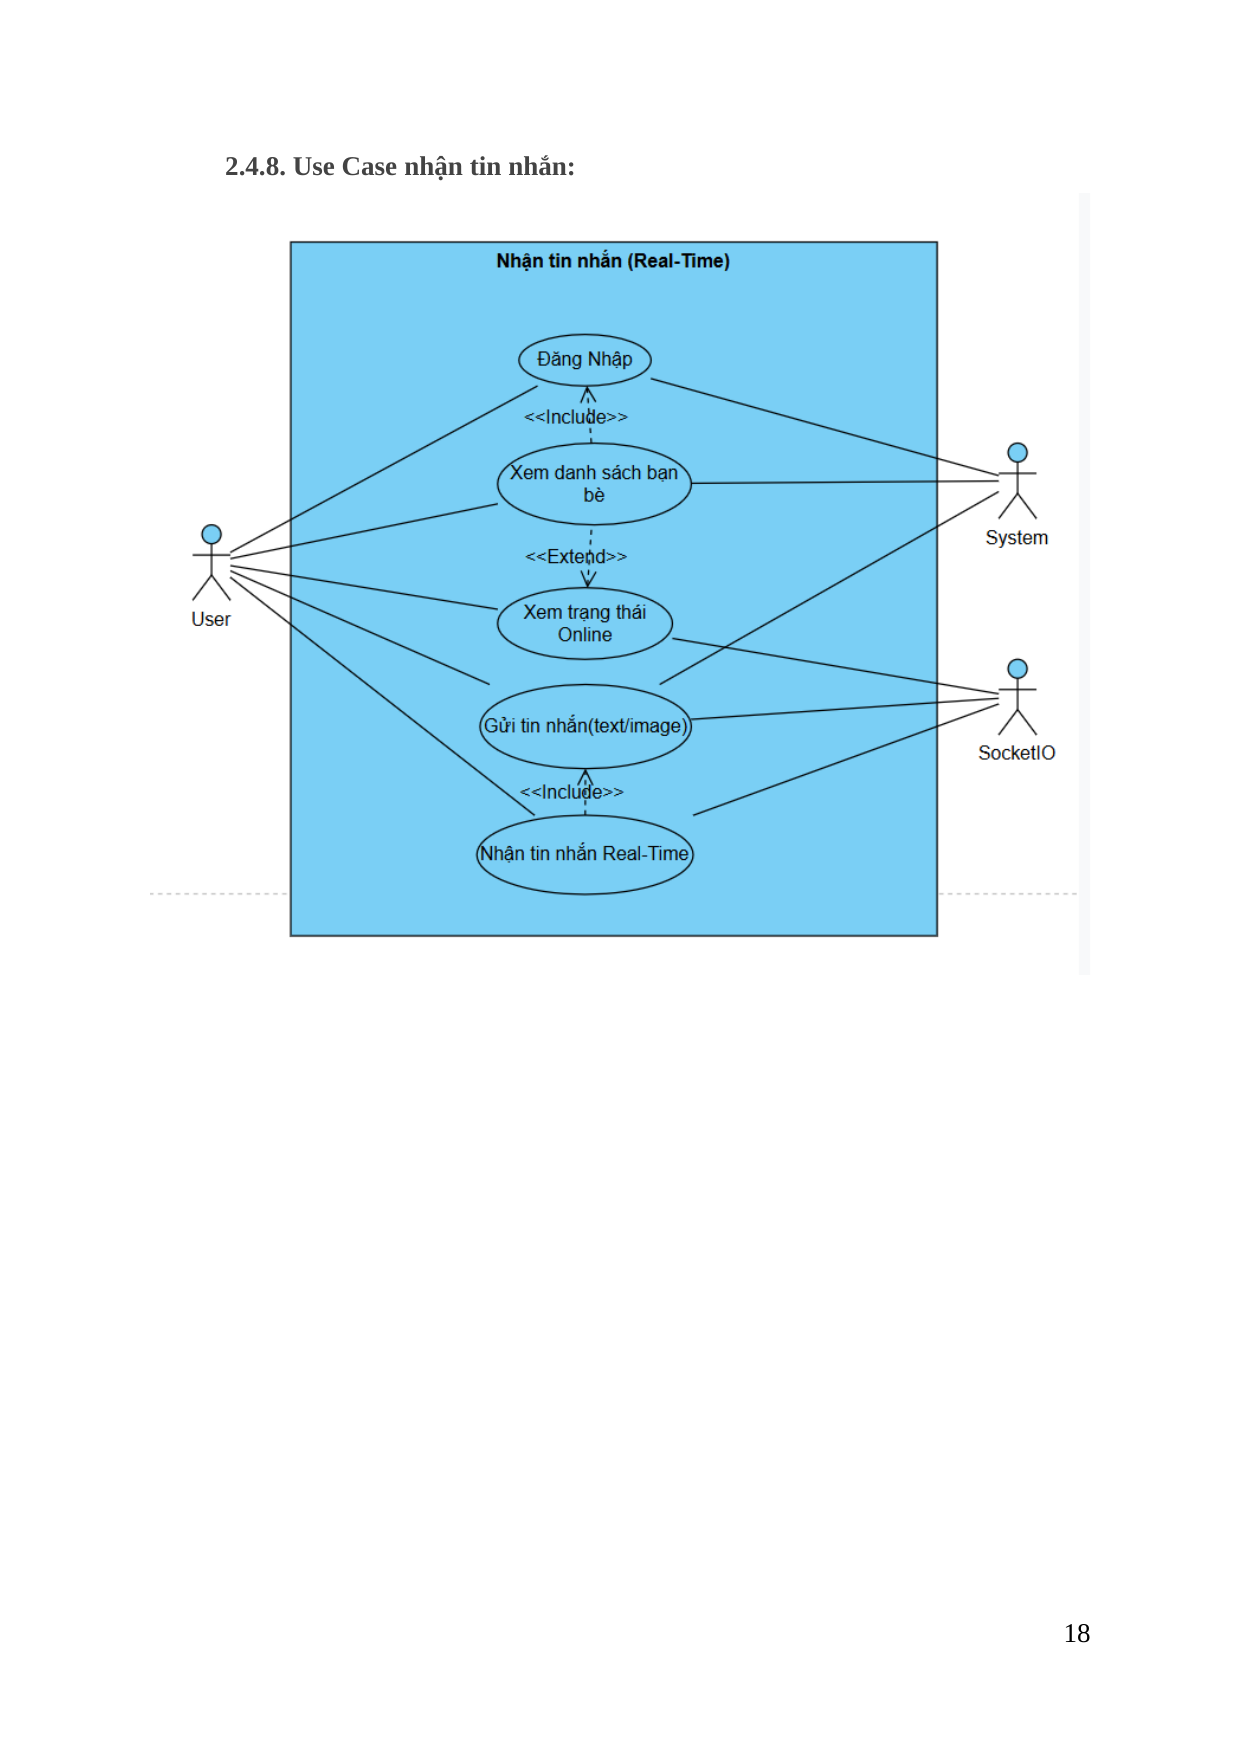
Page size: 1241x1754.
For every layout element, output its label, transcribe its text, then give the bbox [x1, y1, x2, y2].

subtitle 2.4.8. Use Case nhận tin nhắn: [150, 150, 1090, 181]
picture [150, 193, 1091, 975]
